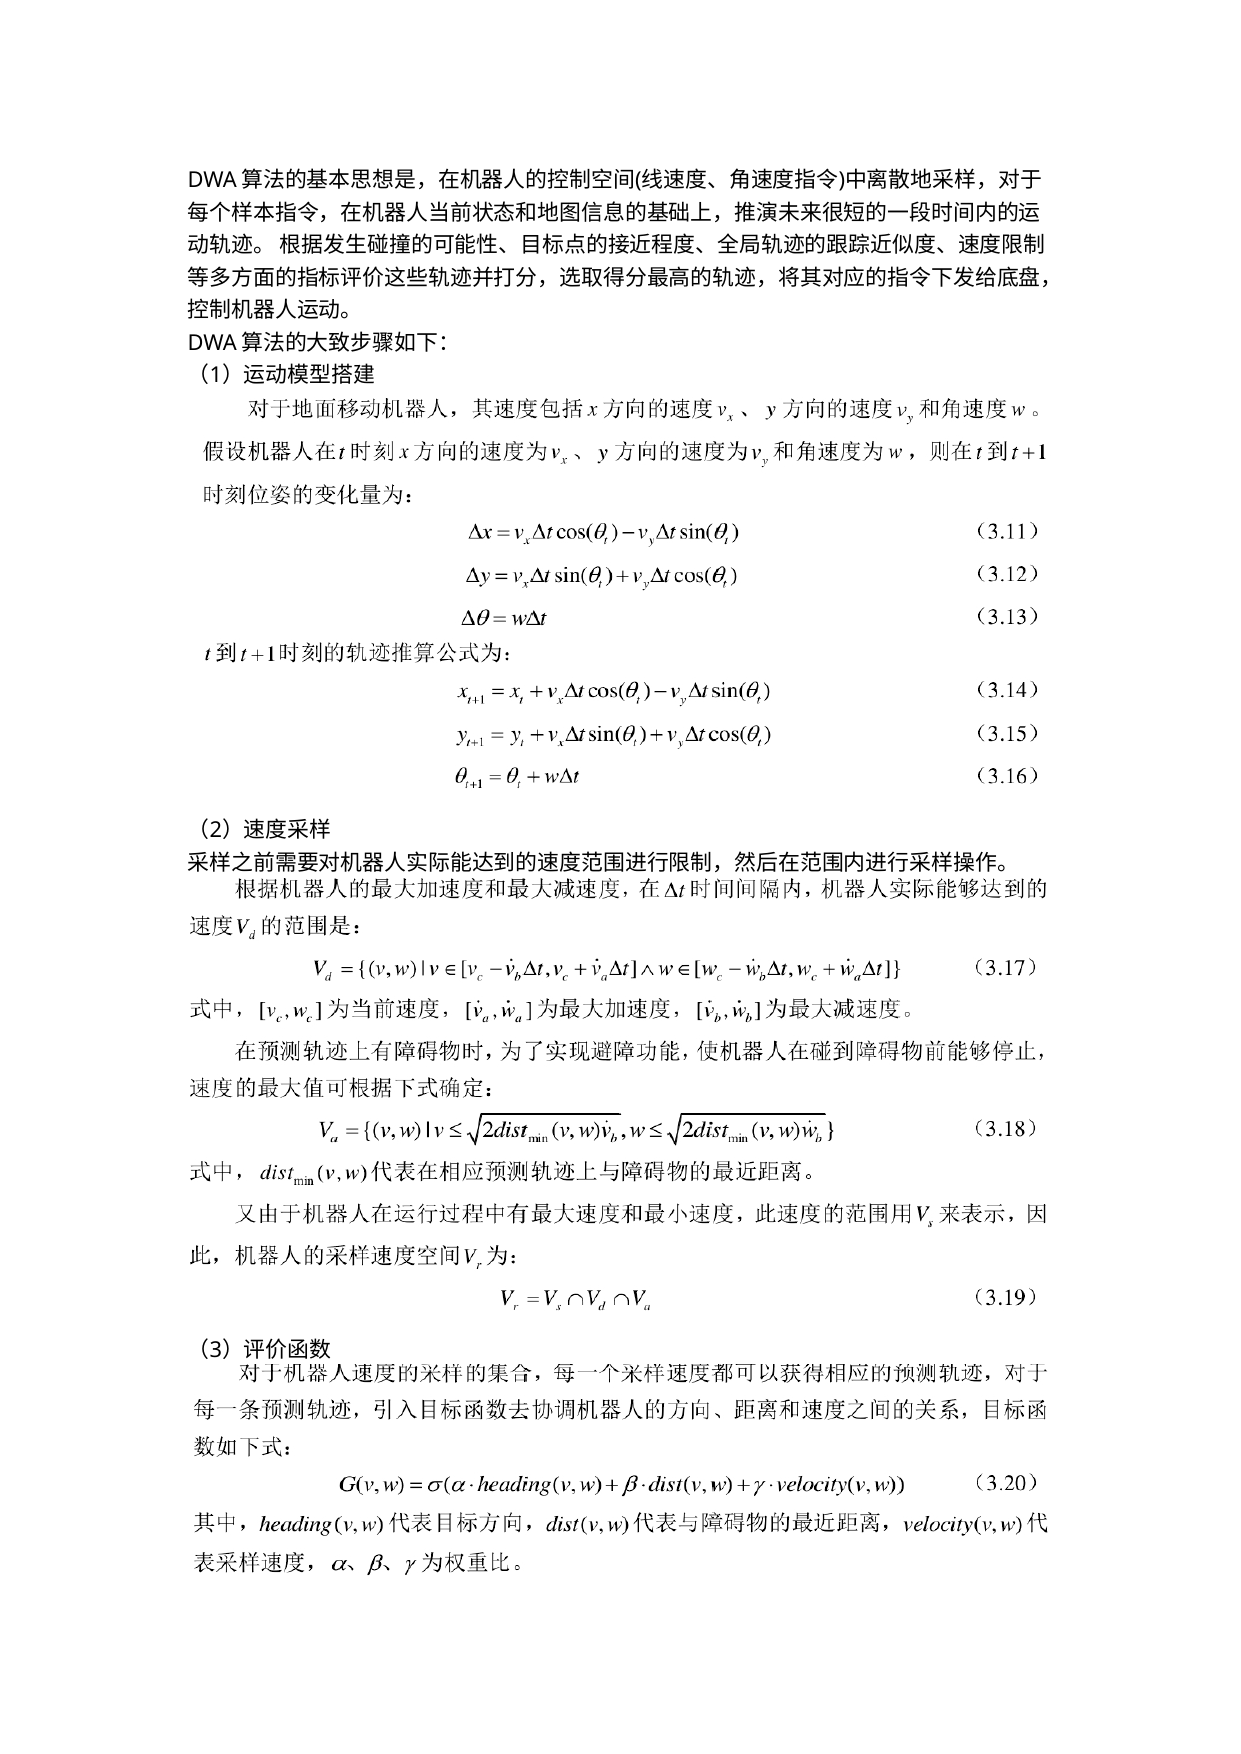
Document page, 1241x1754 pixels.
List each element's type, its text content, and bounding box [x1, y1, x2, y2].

list 采样之前需要对机器人实际能达到的速度范围进行限制，然后在范围内进行采样操作。 [187, 844, 1053, 877]
picture [187, 877, 1053, 1318]
picture [187, 389, 1052, 794]
list 速度采样 [187, 812, 1053, 844]
list 运动模型搭建 [187, 357, 1053, 389]
text DWA算法的基本思想是，在机器人的控制空间(线速度、角速度指令)中离散地采样，对于每个样本指令，在机器人当前状态和地图信息的基础上，推演未来很短的一段时间内的运动轨迹。 根据发生碰撞的可能性、目标点的接近程度、全局轨迹的跟踪近似度、速度限制等多方面的指标评价这些轨迹并打分，选取得分最高的轨迹，将其对应的指令下发给底盘，控制机器人运动。 [187, 162, 1053, 324]
list 评价函数 [187, 1332, 1053, 1364]
picture [187, 1364, 1052, 1576]
text DWA算法的大致步骤如下： [187, 324, 1053, 357]
